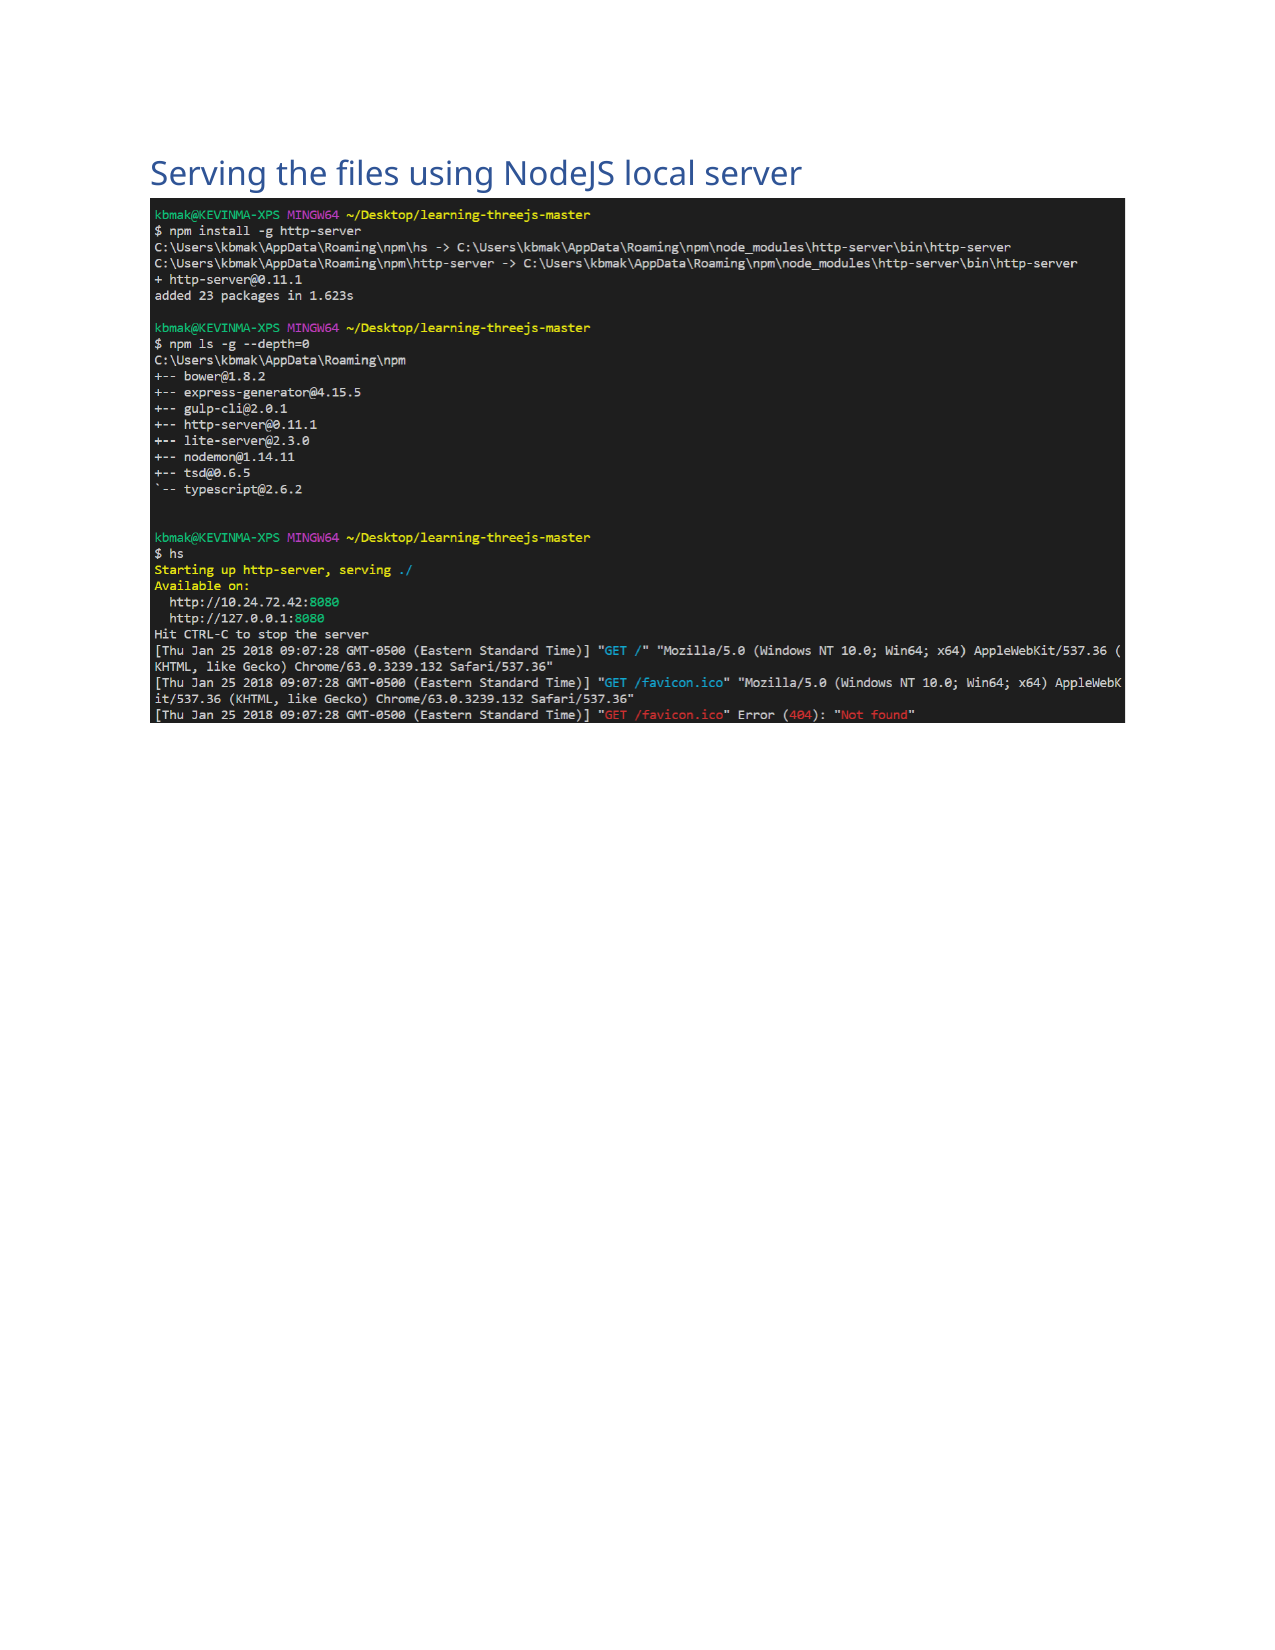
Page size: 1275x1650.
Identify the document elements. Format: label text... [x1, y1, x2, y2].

subtitle Serving the files using NodeJS local server [150, 150, 1125, 195]
picture [150, 198, 1125, 723]
